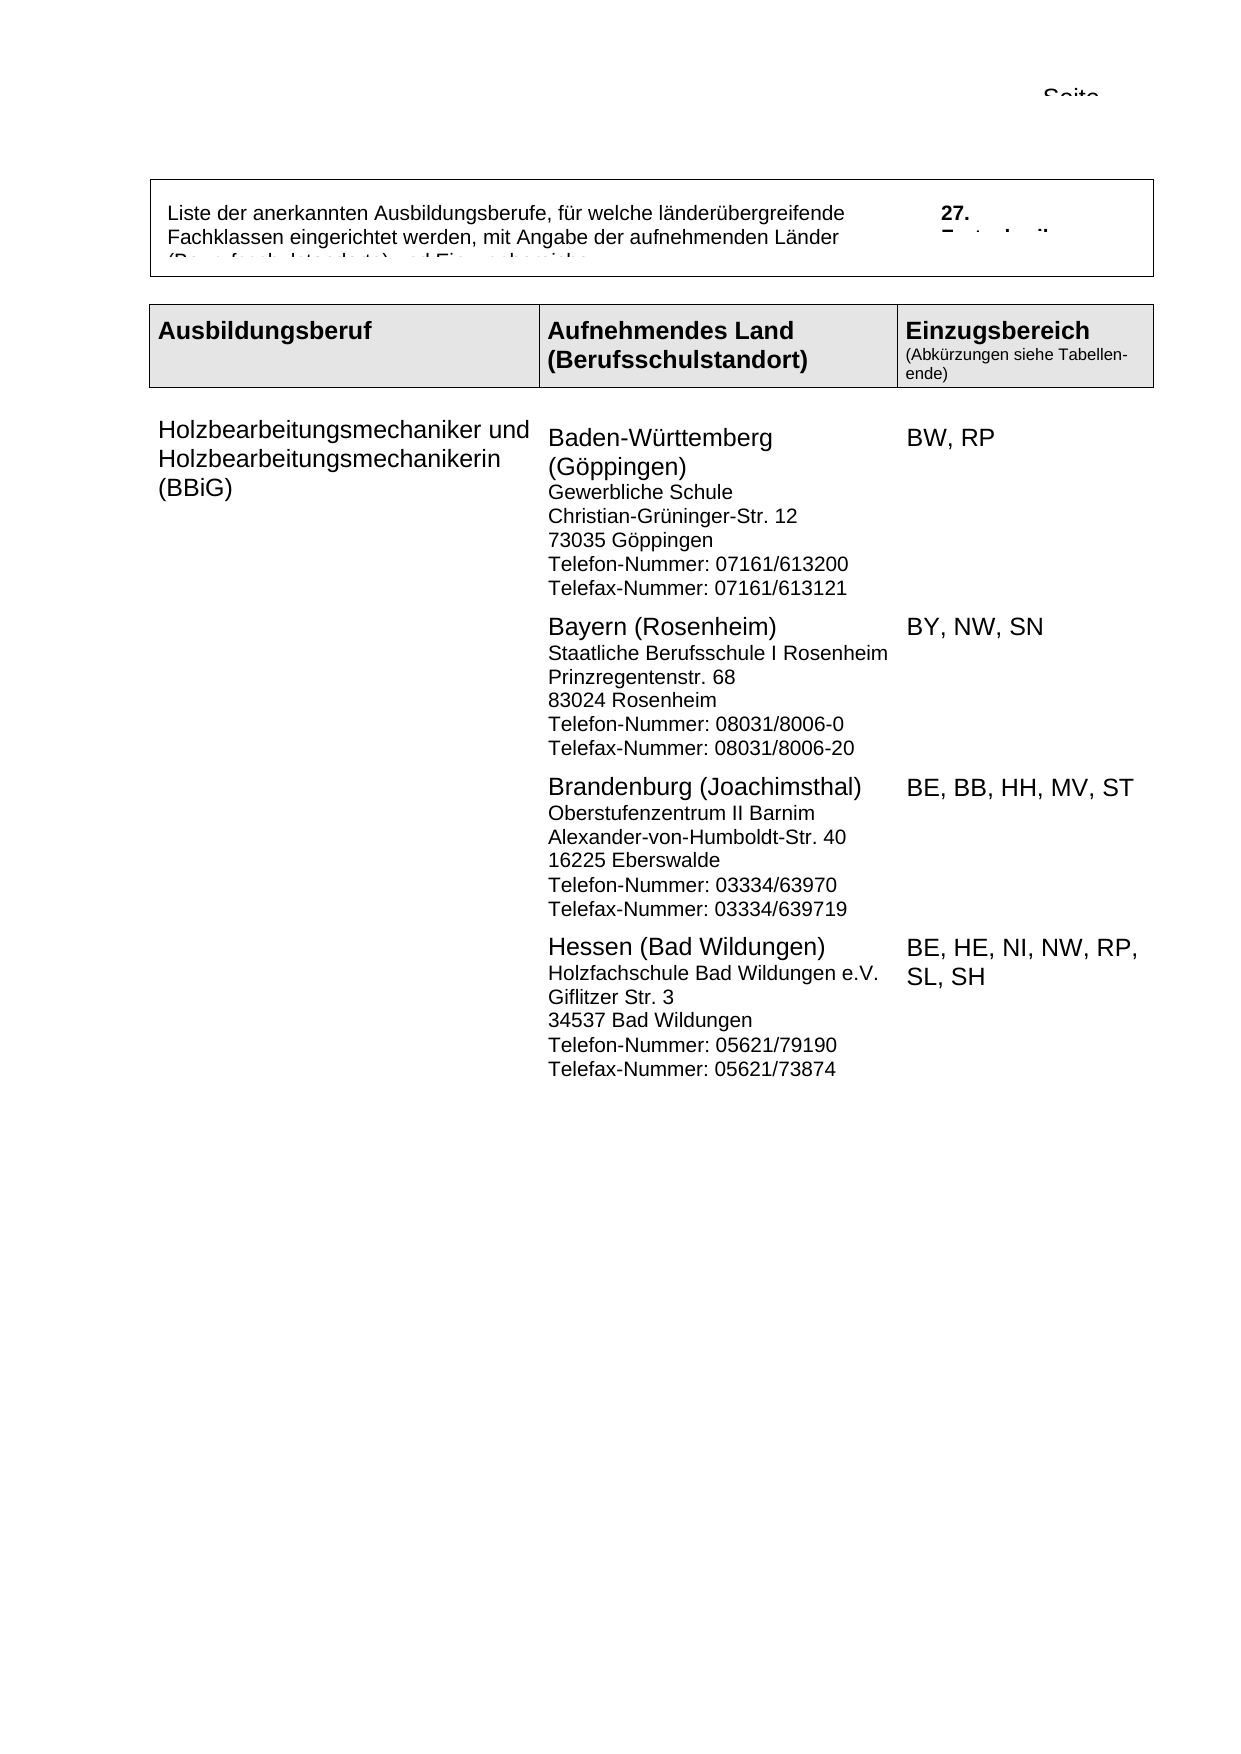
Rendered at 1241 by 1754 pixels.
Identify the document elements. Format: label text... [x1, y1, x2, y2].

subtitle BW, RP [906, 423, 1141, 451]
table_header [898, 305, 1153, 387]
text BY, NW, SN [906, 612, 1141, 641]
text Telefon-Nummer: 03334/63970 Telefax-Nummer: 03334/639719 [548, 872, 852, 920]
text Brandenburg (Joachimsthal) Oberstufenzentrum II Barnim Alexander-von-Humboldt-Str. 40 [548, 772, 863, 849]
text BE, HE, NI, NW, RP, SL, SH [906, 933, 1141, 991]
text Hessen (Bad Wildungen) Holzfachschule Bad Wildungen e.V. Giflitzer Str. 3 [548, 932, 889, 1009]
text 73035 Göppingen [548, 528, 798, 552]
text Staatliche Berufsschule I Rosenheim Prinzregentenstr. 68 [548, 641, 889, 688]
text 34537 Bad Wildungen [548, 1009, 798, 1033]
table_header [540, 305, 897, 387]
text 83024 Rosenheim [548, 688, 798, 712]
text Holzbearbeitungsmechaniker und Holzbearbeitungsmechanikerin (BBiG) [158, 415, 533, 502]
text Baden-Württemberg (Göppingen) Gewerbliche Schule Christian-Grüninger-Str. 12 [548, 423, 798, 528]
text 16225 Eberswalde [548, 849, 798, 872]
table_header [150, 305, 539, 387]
text Telefon-Nummer: 05621/79190 Telefax-Nummer: 05621/73874 [548, 1033, 838, 1081]
text Telefon-Nummer: 07161/613200 Telefax-Nummer: 07161/613121 [548, 552, 849, 600]
subtitle Bayern (Rosenheim) [548, 612, 798, 640]
text Telefon-Nummer: 08031/8006-0 Telefax-Nummer: 08031/8006-20 [548, 712, 863, 760]
text BE, BB, HH, MV, ST [906, 772, 1141, 801]
